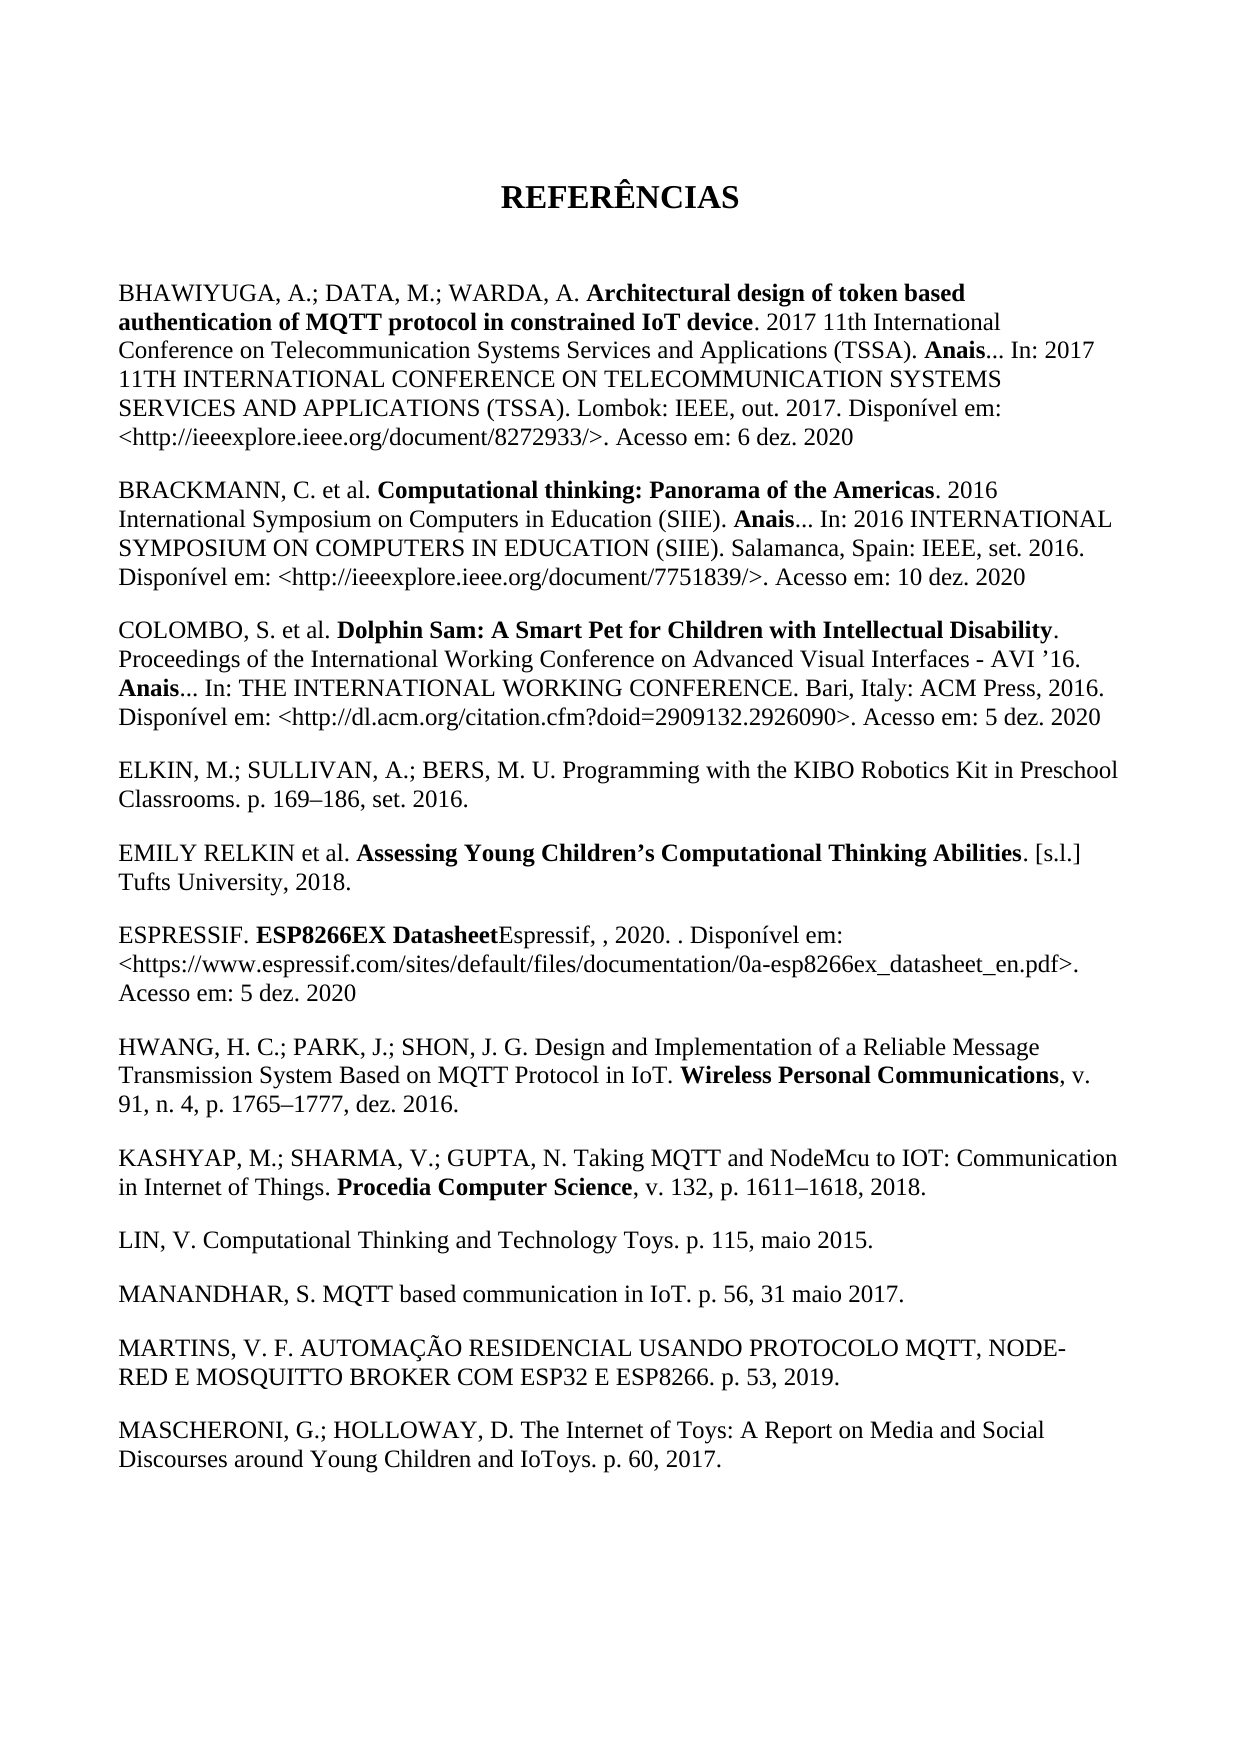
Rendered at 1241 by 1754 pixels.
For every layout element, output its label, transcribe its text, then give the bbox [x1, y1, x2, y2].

text HWANG, H. C.; PARK, J.; SHON, J. G. Design and Implementation of a Reliable Message Transmission System Based on MQTT Protocol in IoT. Wireless Personal Communications, v. 91, n. 4, p. 1765–1777, dez. 2016. [118, 1032, 1122, 1118]
text KASHYAP, M.; SHARMA, V.; GUPTA, N. Taking MQTT and NodeMcu to IOT: Communication in Internet of Things. Procedia Computer Science, v. 132, p. 1611–1618, 2018. [118, 1143, 1122, 1201]
text EMILY RELKIN et al. Assessing Young Children’s Computational Thinking Abilities. [s.l.] Tufts University, 2018. [118, 838, 1122, 896]
text BHAWIYUGA, A.; DATA, M.; WARDA, A. Architectural design of token based authentication of MQTT protocol in constrained IoT device. 2017 11th International Conference on Telecommunication Systems Services and Applications (TSSA). Anais... In: 2017 11TH INTERNATIONAL CONFERENCE ON TELECOMMUNICATION SYSTEMS SERVICES AND APPLICATIONS (TSSA). Lombok: IEEE, out. 2017. Disponível em: <http://ieeexplore.ieee.org/document/8272933/>. Acesso em: 6 dez. 2020 [118, 278, 1122, 451]
text MASCHERONI, G.; HOLLOWAY, D. The Internet of Toys: A Report on Media and Social Discourses around Young Children and IoToys. p. 60, 2017. [118, 1416, 1122, 1473]
text REFERÊNCIAS [118, 177, 1122, 216]
text MANANDHAR, S. MQTT based communication in IoT. p. 56, 31 maio 2017. [118, 1279, 1122, 1308]
text LIN, V. Computational Thinking and Technology Toys. p. 115, maio 2015. [118, 1226, 1122, 1254]
text ELKIN, M.; SULLIVAN, A.; BERS, M. U. Programming with the KIBO Robotics Kit in Preschool Classrooms. p. 169–186, set. 2016. [118, 756, 1122, 813]
text ESPRESSIF. ESP8266EX DatasheetEspressif, , 2020. . Disponível em: <https://www.espressif.com/sites/default/files/documentation/0a-esp8266ex_datasheet_en.pdf>. Acesso em: 5 dez. 2020 [118, 921, 1122, 1007]
text MARTINS, V. F. AUTOMAÇÃO RESIDENCIAL USANDO PROTOCOLO MQTT, NODE- RED E MOSQUITTO BROKER COM ESP32 E ESP8266. p. 53, 2019. [118, 1333, 1122, 1391]
text COLOMBO, S. et al. Dolphin Sam: A Smart Pet for Children with Intellectual Disability. Proceedings of the International Working Conference on Advanced Visual Interfaces - AVI ’16. Anais... In: THE INTERNATIONAL WORKING CONFERENCE. Bari, Italy: ACM Press, 2016. Disponível em: <http://dl.acm.org/citation.cfm?doid=2909132.2926090>. Acesso em: 5 dez. 2020 [118, 616, 1122, 731]
